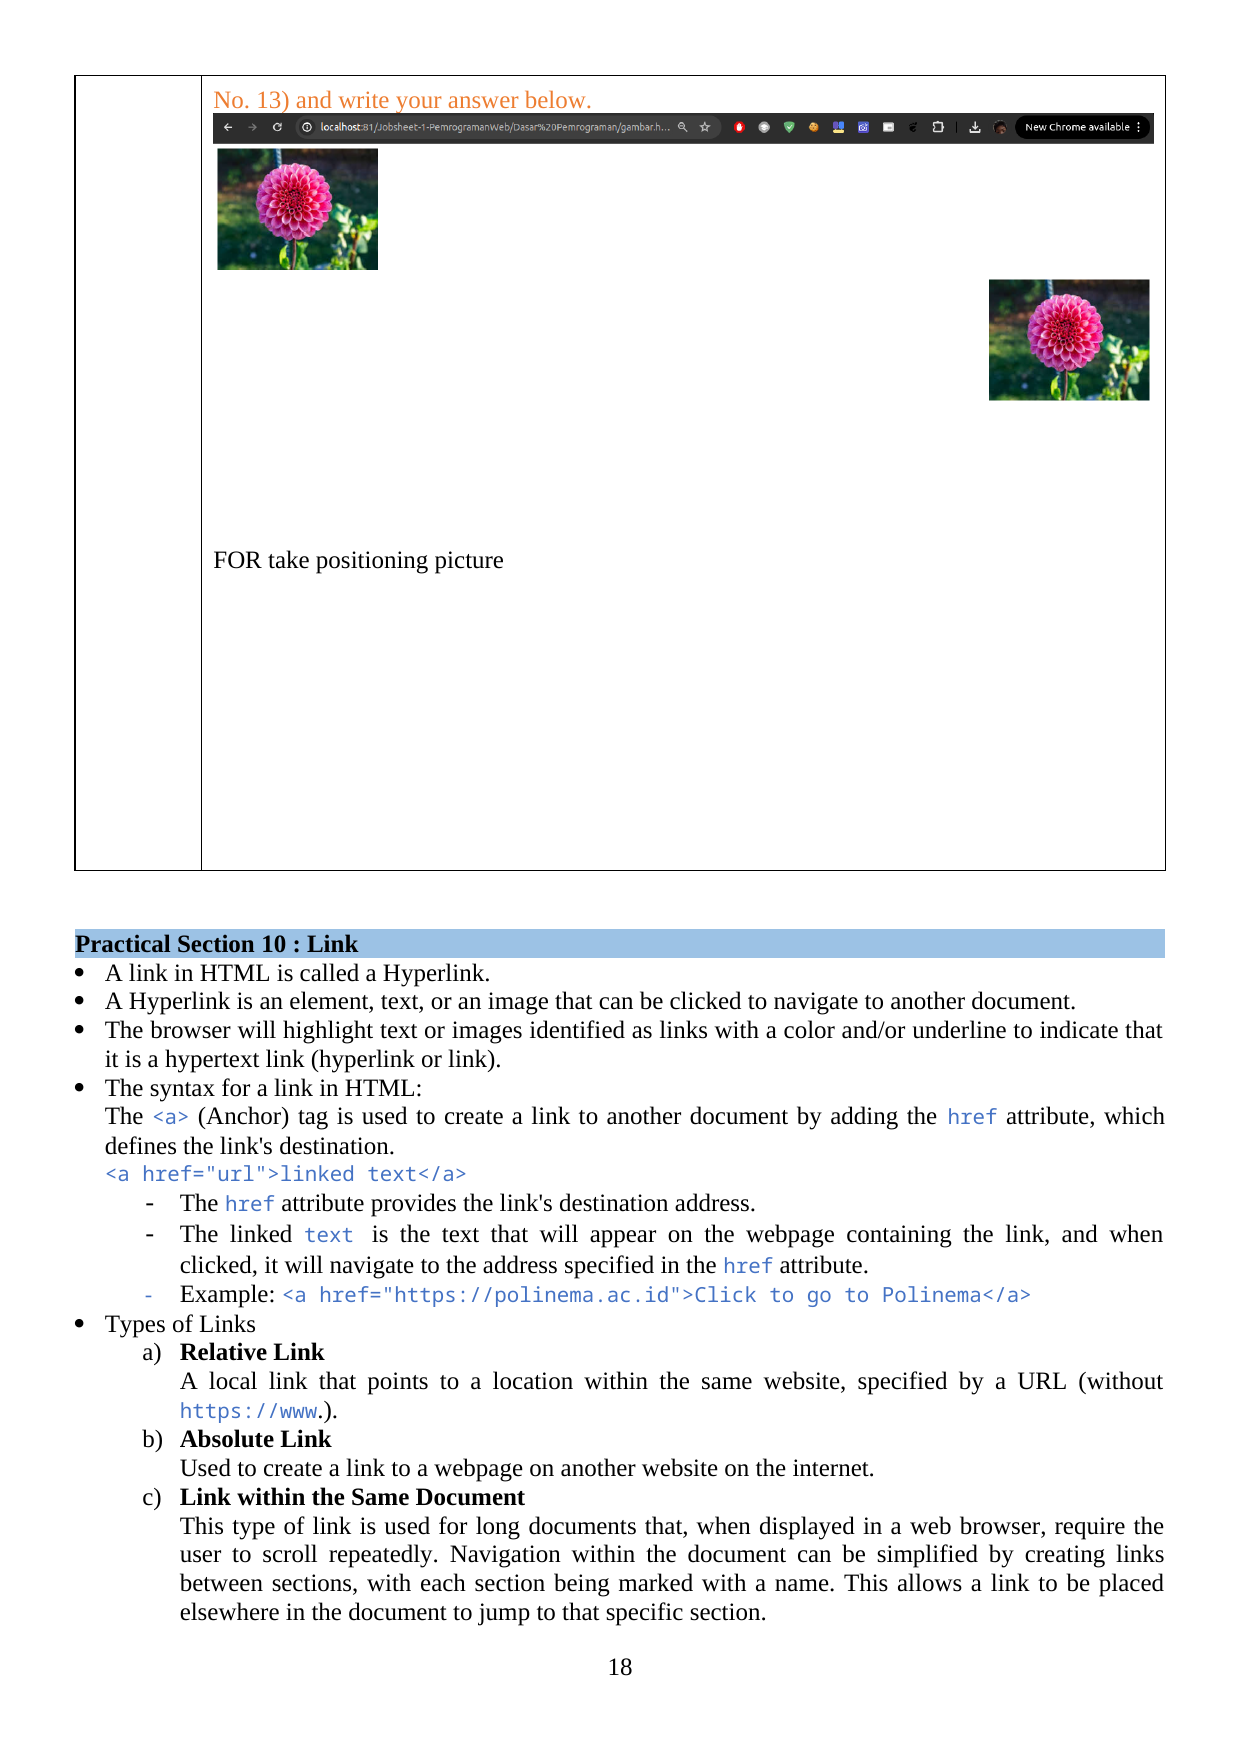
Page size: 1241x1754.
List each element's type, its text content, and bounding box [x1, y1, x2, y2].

list The linked text is the text that will appear on the webpage containing the link, and when clicked, it will navigate to the address specified in the href attribute. [142, 1219, 1165, 1279]
table_cell 9 [76, 76, 201, 870]
list The syntax for a link in HTML: [75, 1073, 1165, 1101]
list Absolute Link [142, 1424, 1165, 1453]
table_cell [202, 76, 1165, 870]
list Relative Link [142, 1337, 1165, 1366]
list A local link that points to a location within the same website, specified by a URL (without https://www.). [179, 1366, 1165, 1424]
list A link in HTML is called a Hyperlink. [75, 958, 1165, 986]
list Types of Links [75, 1309, 1165, 1337]
list <a href="url">linked text</a> [104, 1159, 1165, 1188]
list A Hyperlink is an element, text, or an image that can be clicked to navigate to another document. [75, 986, 1165, 1015]
list This type of link is used for long documents that, when displayed in a web browser, require the user to scroll repeatedly. Navigation within the document can be simplified by creating links between sections, with each section being marked with a name. This allows a link to be placed elsewhere in the document to jump to that specific section. [179, 1511, 1165, 1626]
list The browser will highlight text or images identified as links with a color and/or underline to indicate that it is a hypertext link (hyperlink or link). [75, 1015, 1165, 1073]
list Example: <a href="https://polinema.ac.id">Click to go to Polinema</a> [142, 1279, 1165, 1309]
text Practical Section 10 : Link [75, 929, 1165, 958]
list The href attribute provides the link's destination address. [142, 1188, 1165, 1219]
picture [213, 113, 1154, 546]
list The <a> (Anchor) tag is used to create a link to another document by adding the href attribute, which defines the link's destination. [104, 1101, 1165, 1159]
list Link within the Same Document [142, 1482, 1165, 1511]
list Used to create a link to a webpage on another website on the internet. [179, 1453, 1165, 1482]
